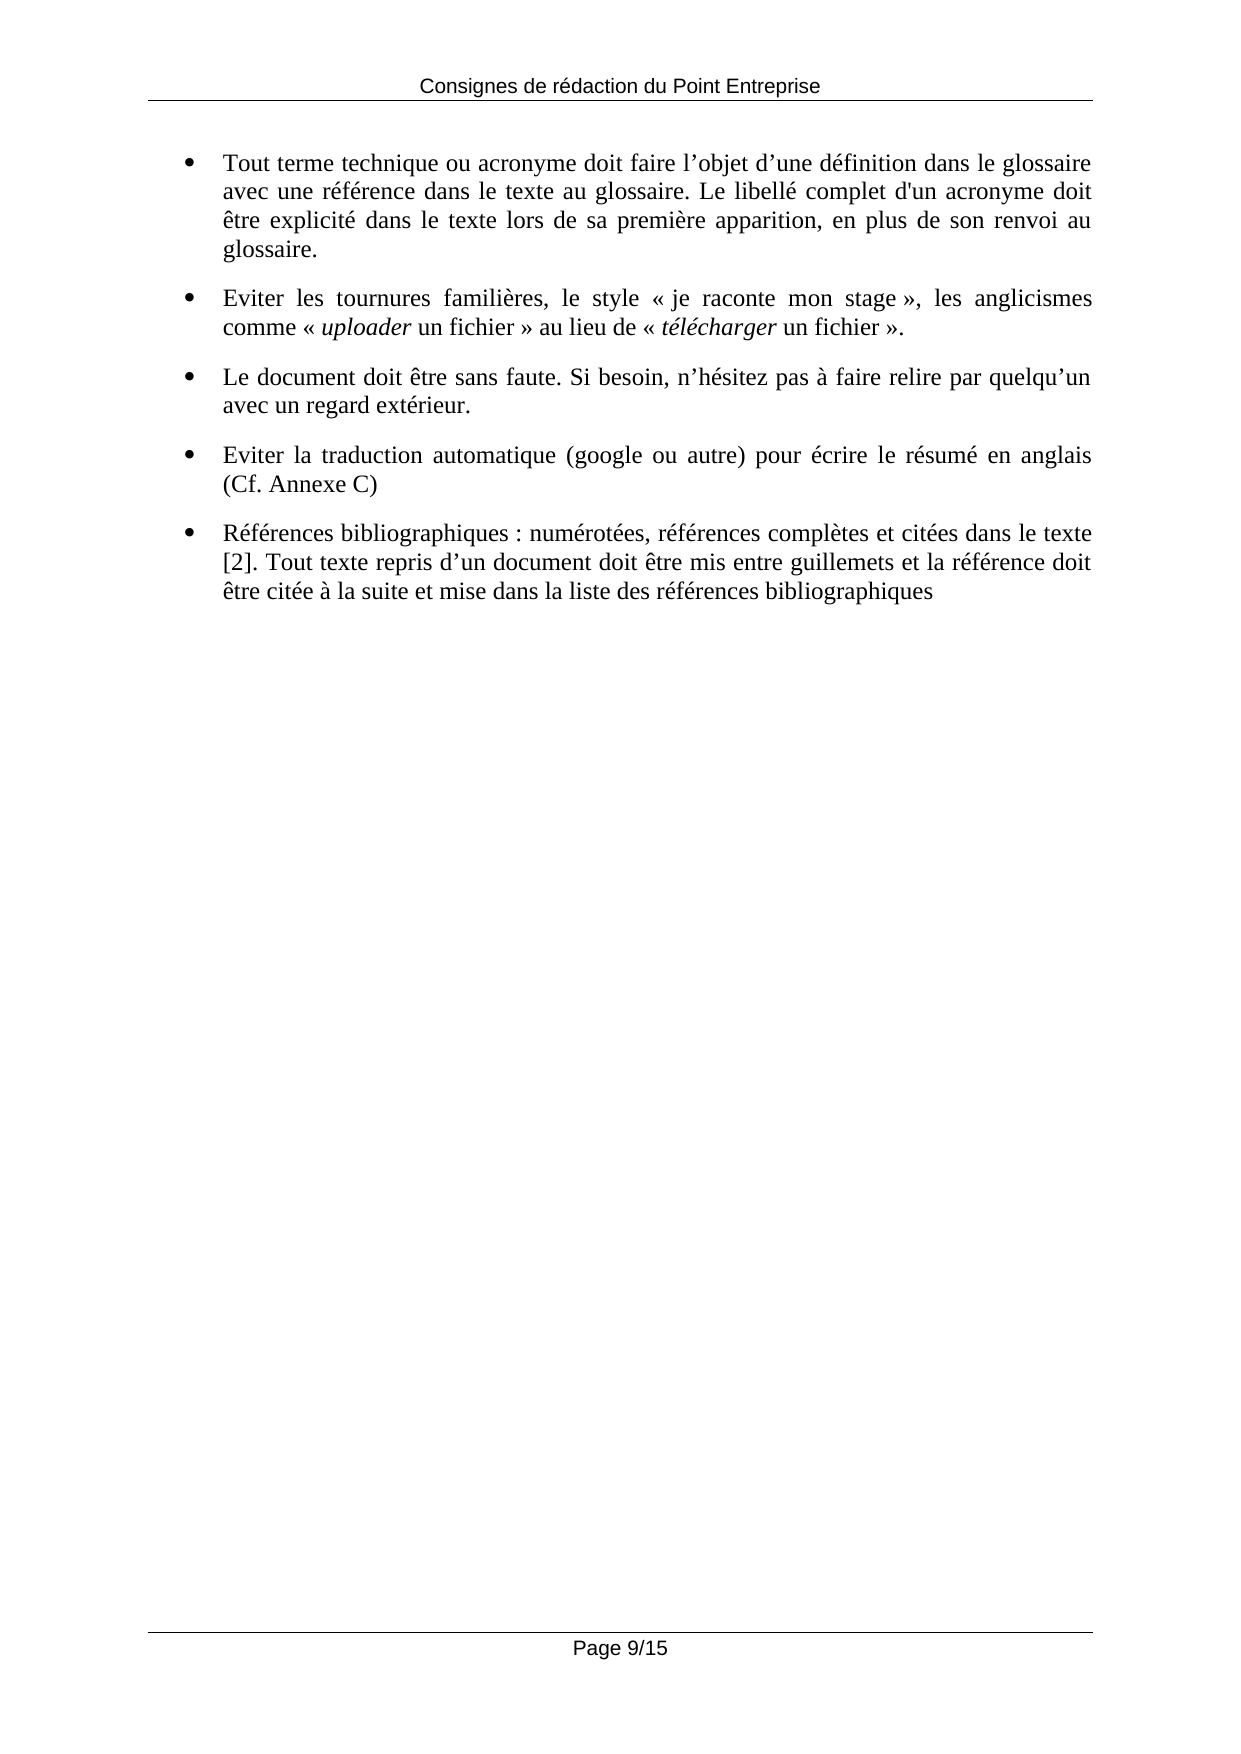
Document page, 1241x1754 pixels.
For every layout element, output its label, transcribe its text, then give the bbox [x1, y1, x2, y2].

list Le document doit être sans faute. Si besoin, n’hésitez pas à faire relire par quelqu’un avec un regard extérieur. [185, 362, 1093, 419]
list Eviter la traduction automatique (google ou autre) pour écrire le résumé en anglais (Cf. Annexe C) [185, 440, 1093, 498]
list Tout terme technique ou acronyme doit faire l’objet d’une définition dans le glossaire avec une référence dans le texte au glossaire. Le libellé complet d'un acronyme doit être explicité dans le texte lors de sa première apparition, en plus de son renvoi au glossaire. [185, 148, 1093, 263]
list Références bibliographiques : numérotées, références complètes et citées dans le texte [2]. Tout texte repris d’un document doit être mis entre guillemets et la référence doit être citée à la suite et mise dans la liste des références bibliographiques [185, 518, 1093, 605]
list Eviter les tournures familières, le style « je raconte mon stage », les anglicismes comme « uploader un fichier » au lieu de « télécharger un fichier ». [185, 283, 1093, 341]
